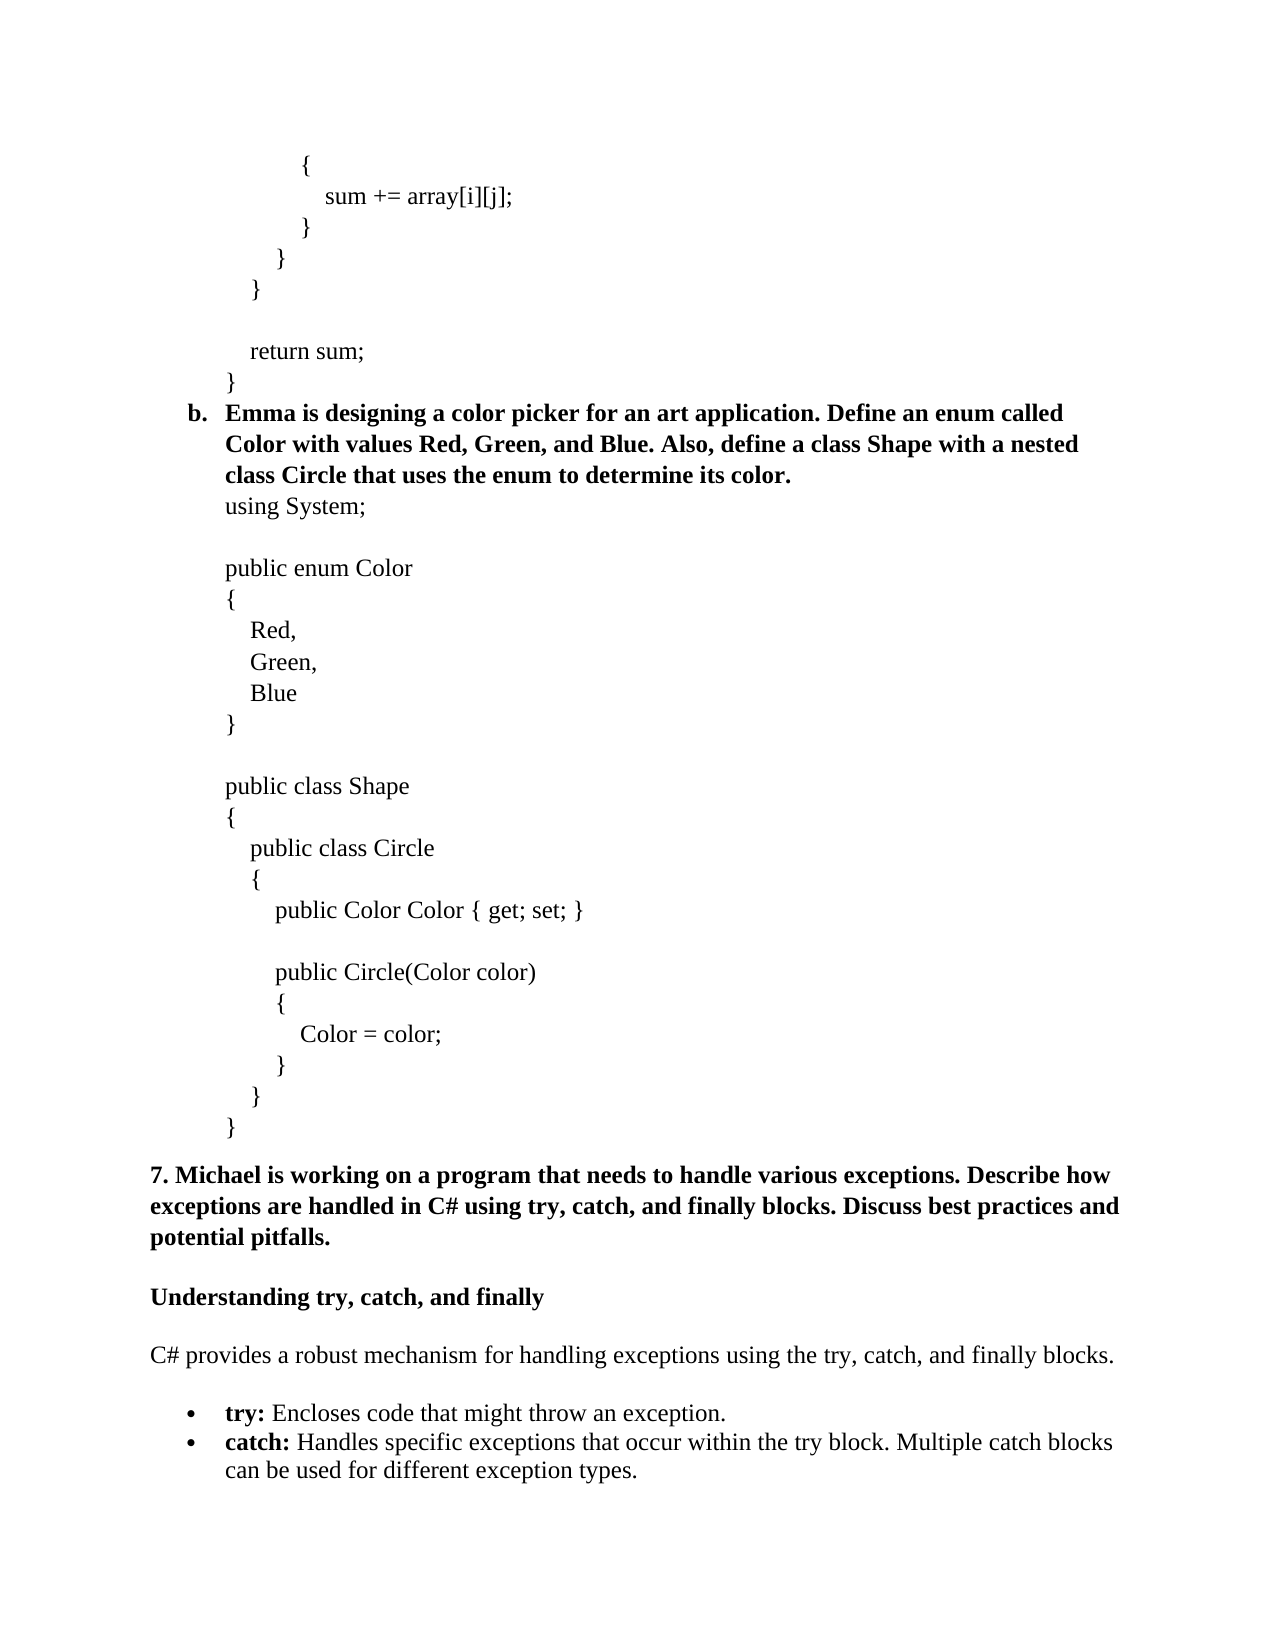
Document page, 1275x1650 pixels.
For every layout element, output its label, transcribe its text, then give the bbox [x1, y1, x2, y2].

list { [225, 988, 1125, 1017]
list } [225, 212, 1125, 241]
list public enum Color [225, 553, 1125, 582]
list } [225, 367, 1125, 396]
list public Color Color { get; set; } [225, 895, 1125, 924]
list public class Circle [225, 833, 1125, 862]
list using System; [225, 491, 1125, 520]
text C# provides a robust mechanism for handling exceptions using the try, catch, and finally blocks. [150, 1340, 1125, 1369]
list Emma is designing a color picker for an art application. Define an enum called Color with values Red, Green, and Blue. Also, define a class Shape with a nested class Circle that uses the enum to determine its color. [187, 398, 1125, 489]
list { [225, 864, 1125, 893]
subtitle Understanding try, catch, and finally [150, 1282, 1125, 1311]
list { [225, 150, 1125, 179]
list } [225, 709, 1125, 737]
list } [225, 1112, 1125, 1141]
list return sum; [225, 336, 1125, 365]
list public class Shape [225, 771, 1125, 799]
list { [225, 802, 1125, 831]
list Blue [225, 678, 1125, 706]
list Red, [225, 616, 1125, 644]
list } [225, 243, 1125, 272]
list Color = color; [225, 1019, 1125, 1048]
list sum += array[i][j]; [225, 181, 1125, 210]
list } [225, 274, 1125, 303]
list { [225, 584, 1125, 613]
list } [225, 1050, 1125, 1079]
list try: Encloses code that might throw an exception. [187, 1398, 1125, 1427]
list catch: Handles specific exceptions that occur within the try block. Multiple catch blocks can be used for different exception types. [187, 1427, 1125, 1484]
list public Circle(Color color) [225, 957, 1125, 986]
list Green, [225, 647, 1125, 675]
text 7. Michael is working on a program that needs to handle various exceptions. Describe how exceptions are handled in C# using try, catch, and finally blocks. Discuss best practices and potential pitfalls. [150, 1160, 1125, 1251]
list } [225, 1081, 1125, 1110]
